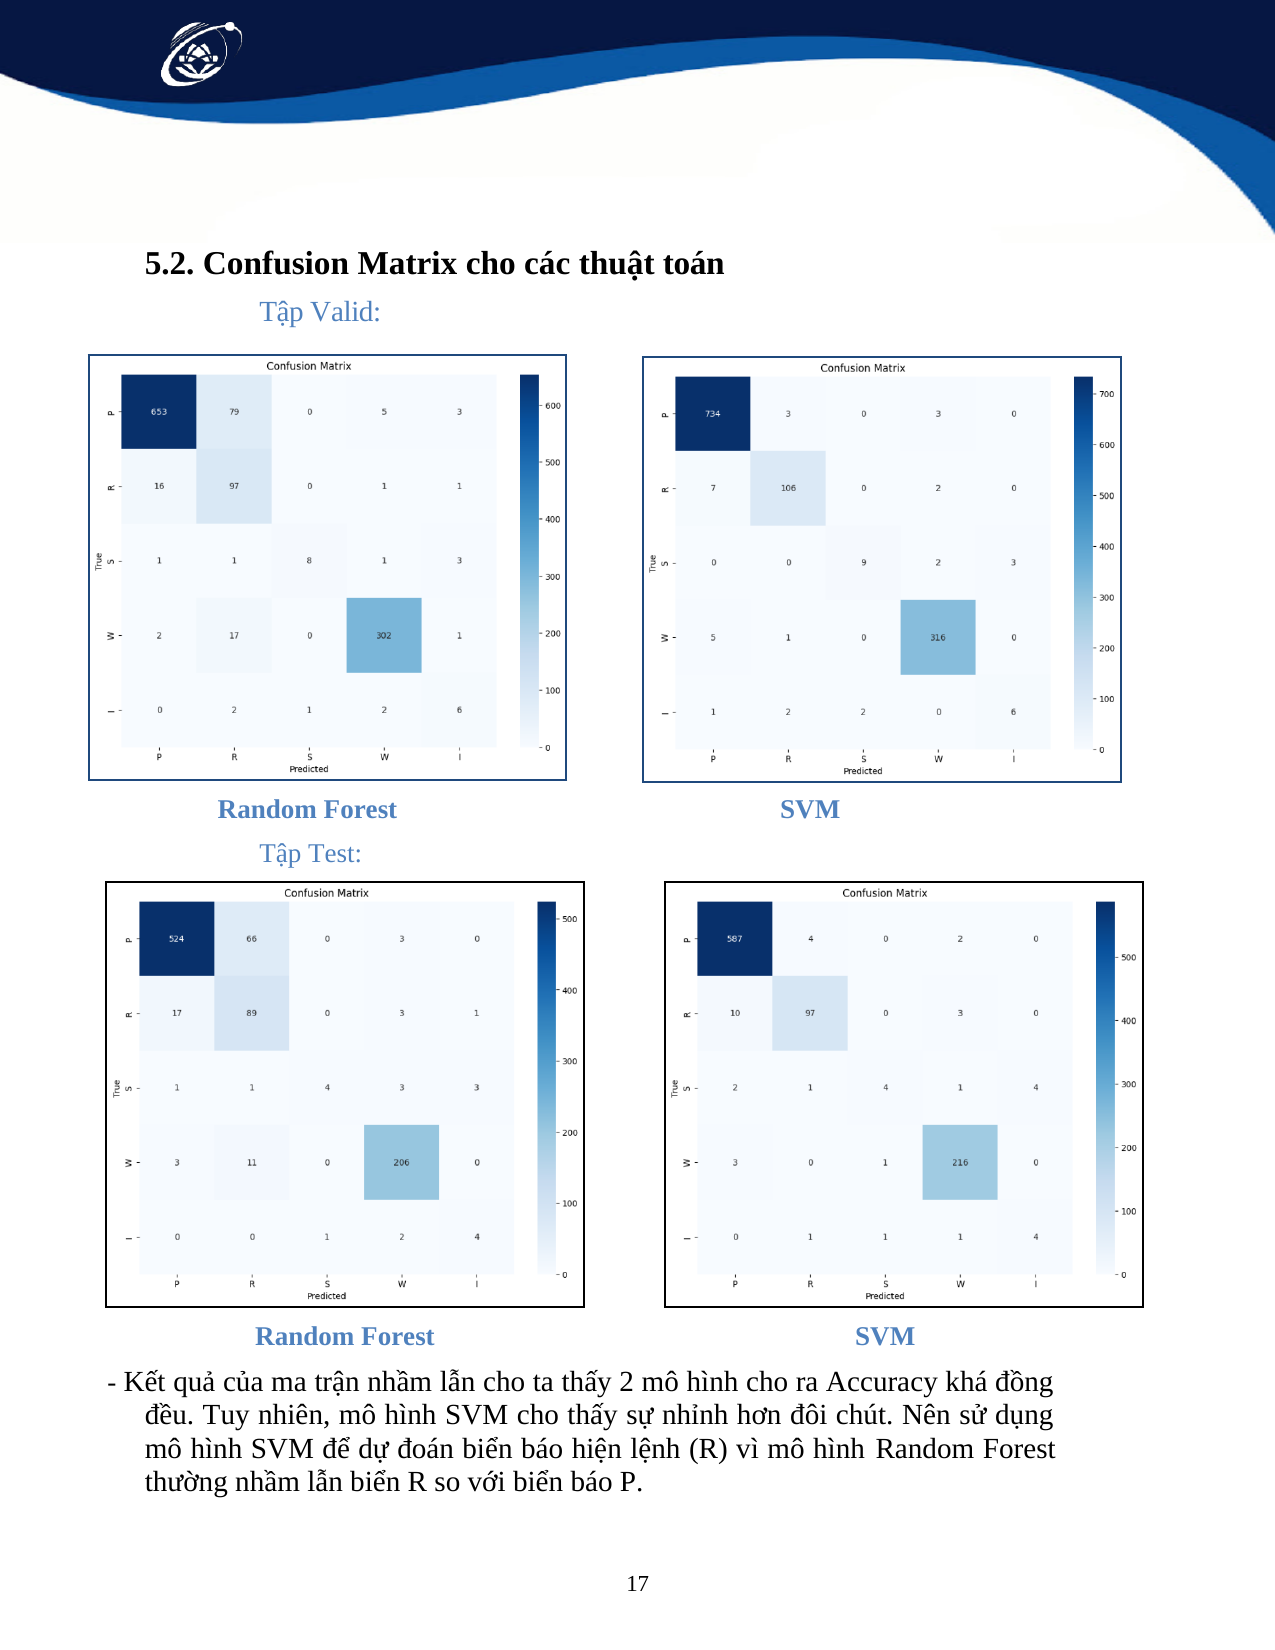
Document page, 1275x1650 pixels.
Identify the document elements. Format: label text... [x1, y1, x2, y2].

text Tập Valid: [219, 294, 1170, 327]
text Tập Test: [219, 837, 1056, 868]
text - Kết quả của ma trận nhầm lẫn cho ta thấy 2 mô hình cho ra Accuracy khá đồng đều. Tuy nhiên, mô hình SVM cho thấy sự nhỉnh hơn đôi chút. Nên sử dụng mô hình SVM để dự đoán biển báo hiện lệnh (R) vì mô hình Random Forest thường nhầm lẫn biển R so với biển báo P. [107, 1364, 1056, 1498]
subtitle Confusion Matrix cho các thuật toán [144, 243, 1170, 281]
picture [666, 883, 1142, 1306]
picture [0, 0, 1275, 243]
picture [644, 358, 1120, 781]
picture [107, 883, 583, 1306]
picture [90, 356, 565, 779]
